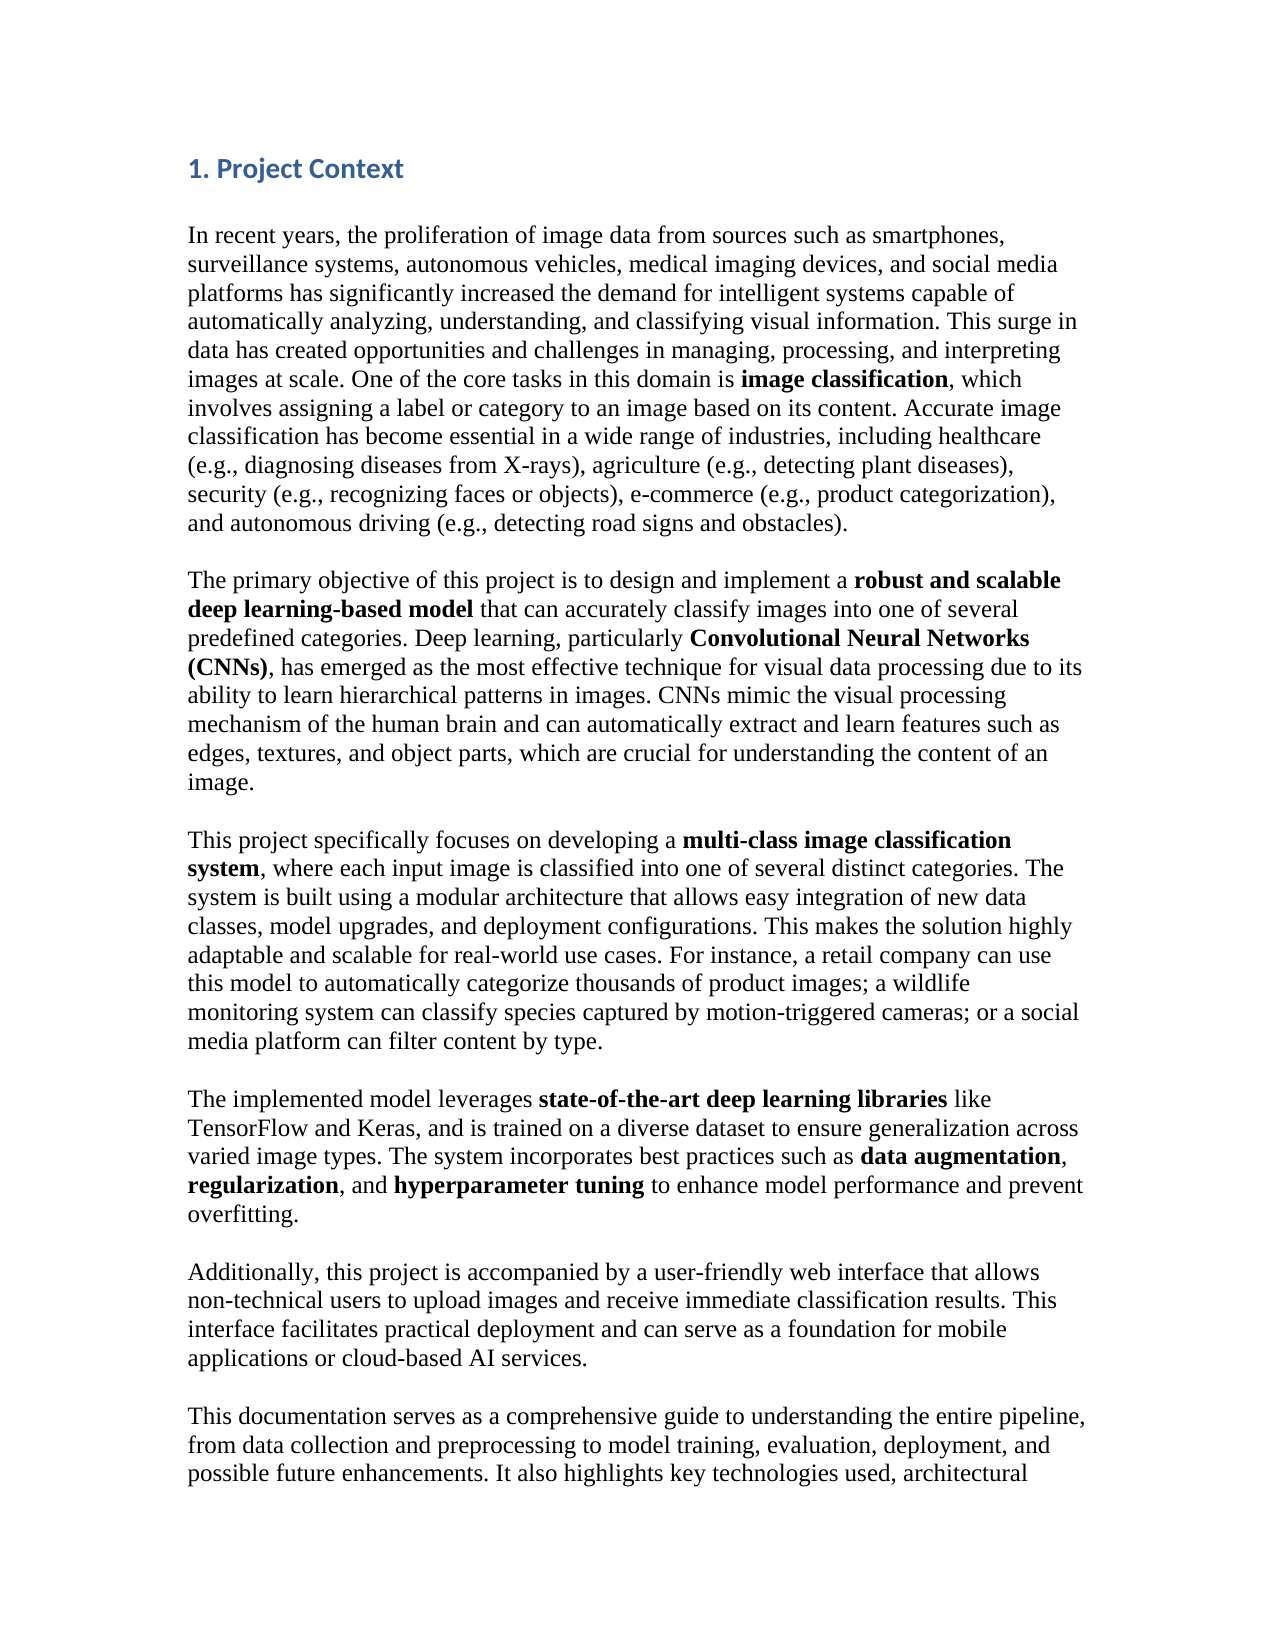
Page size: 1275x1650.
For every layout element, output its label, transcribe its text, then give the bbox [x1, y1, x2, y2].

subtitle 1. Project Context [187, 150, 1087, 186]
text In recent years, the proliferation of image data from sources such as smartphones, surveillance systems, autonomous vehicles, medical imaging devices, and social media platforms has significantly increased the demand for intelligent systems capable of automatically analyzing, understanding, and classifying visual information. This surge in data has created opportunities and challenges in managing, processing, and interpreting images at scale. One of the core tasks in this domain is image classification, which involves assigning a label or category to an image based on its content. Accurate image classification has become essential in a wide range of industries, including healthcare (e.g., diagnosing diseases from X-rays), agriculture (e.g., detecting plant diseases), security (e.g., recognizing faces or objects), e-commerce (e.g., product categorization), and autonomous driving (e.g., detecting road signs and obstacles). [187, 220, 1087, 536]
text This project specifically focuses on developing a multi-class image classification system, where each input image is classified into one of several distinct categories. The system is built using a modular architecture that allows easy integration of new data classes, model upgrades, and deployment configurations. This makes the solution highly adaptable and scalable for real-world use cases. For instance, a retail company can use this model to automatically categorize thousands of product images; a wildlife monitoring system can classify species captured by motion-triggered cameras; or a social media platform can filter content by type. [187, 825, 1087, 1055]
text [187, 1401, 1087, 1487]
text The primary objective of this project is to design and implement a robust and scalable deep learning-based model that can accurately classify images into one of several predefined categories. Deep learning, particularly Convolutional Neural Networks (CNNs), has emerged as the most effective technique for visual data processing due to its ability to learn hierarchical patterns in images. CNNs mimic the visual processing mechanism of the human brain and can automatically extract and learn features such as edges, textures, and object parts, which are crucial for understanding the content of an image. [187, 566, 1087, 796]
text The implemented model leverages state-of-the-art deep learning libraries like TensorFlow and Keras, and is trained on a diverse dataset to ensure generalization across varied image types. The system incorporates best practices such as data augmentation, regularization, and hyperparameter tuning to enhance model performance and prevent overfitting. [187, 1084, 1087, 1228]
text Additionally, this project is accompanied by a user-friendly web interface that allows non-technical users to upload images and receive immediate classification results. This interface facilitates practical deployment and can serve as a foundation for mobile applications or cloud-based AI services. [187, 1257, 1087, 1372]
